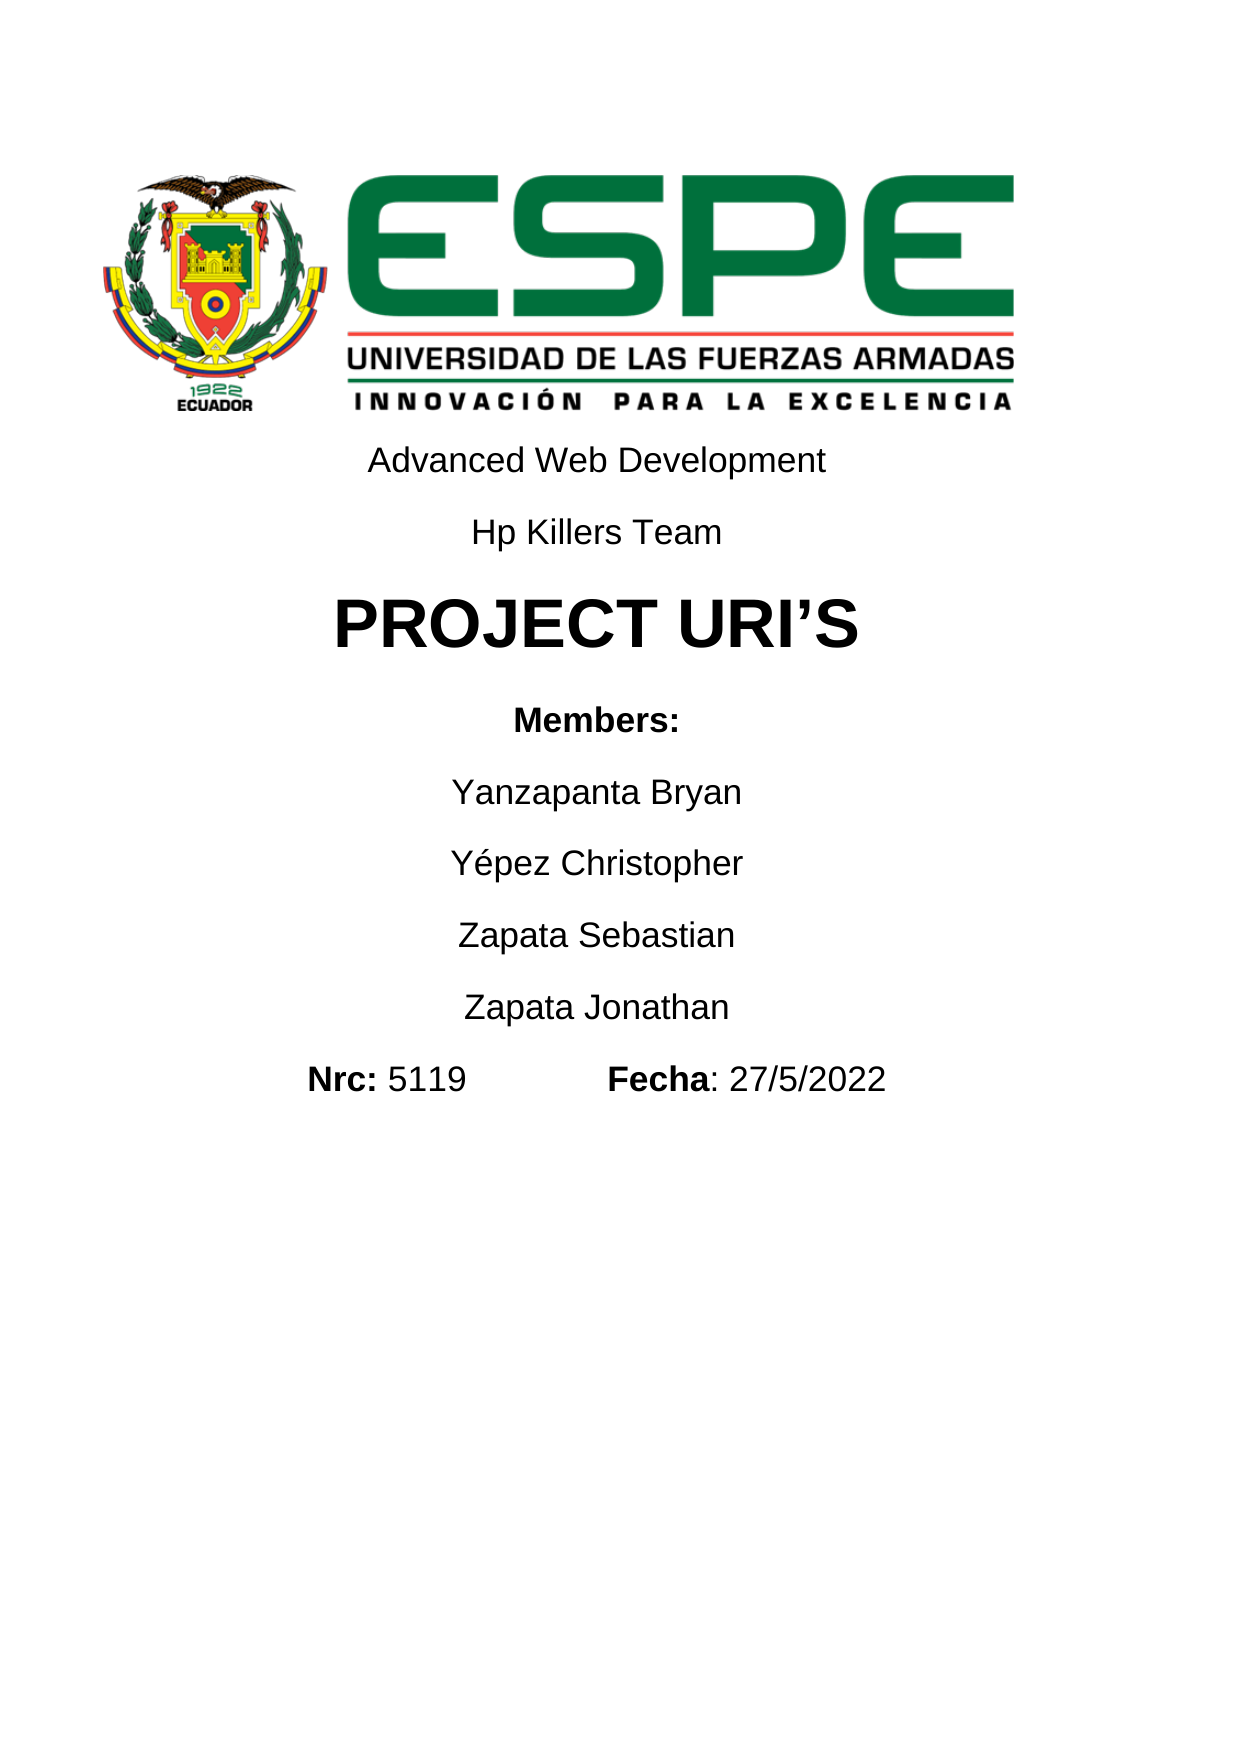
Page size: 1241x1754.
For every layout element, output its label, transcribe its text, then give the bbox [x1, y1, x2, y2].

text PROJECT URI’S [103, 583, 1090, 662]
text Nrc: 5119 Fecha: 27/5/2022 [103, 1058, 1090, 1099]
text Zapata Sebastian [103, 914, 1090, 955]
picture [103, 175, 1014, 411]
text Yépez Christopher [103, 843, 1090, 883]
text Hp Killers Team [103, 511, 1090, 552]
text Members: [103, 699, 1090, 740]
text Yanzapanta Bryan [103, 771, 1090, 812]
text Zapata Jonathan [103, 986, 1090, 1027]
text Advanced Web Development [103, 440, 1090, 480]
